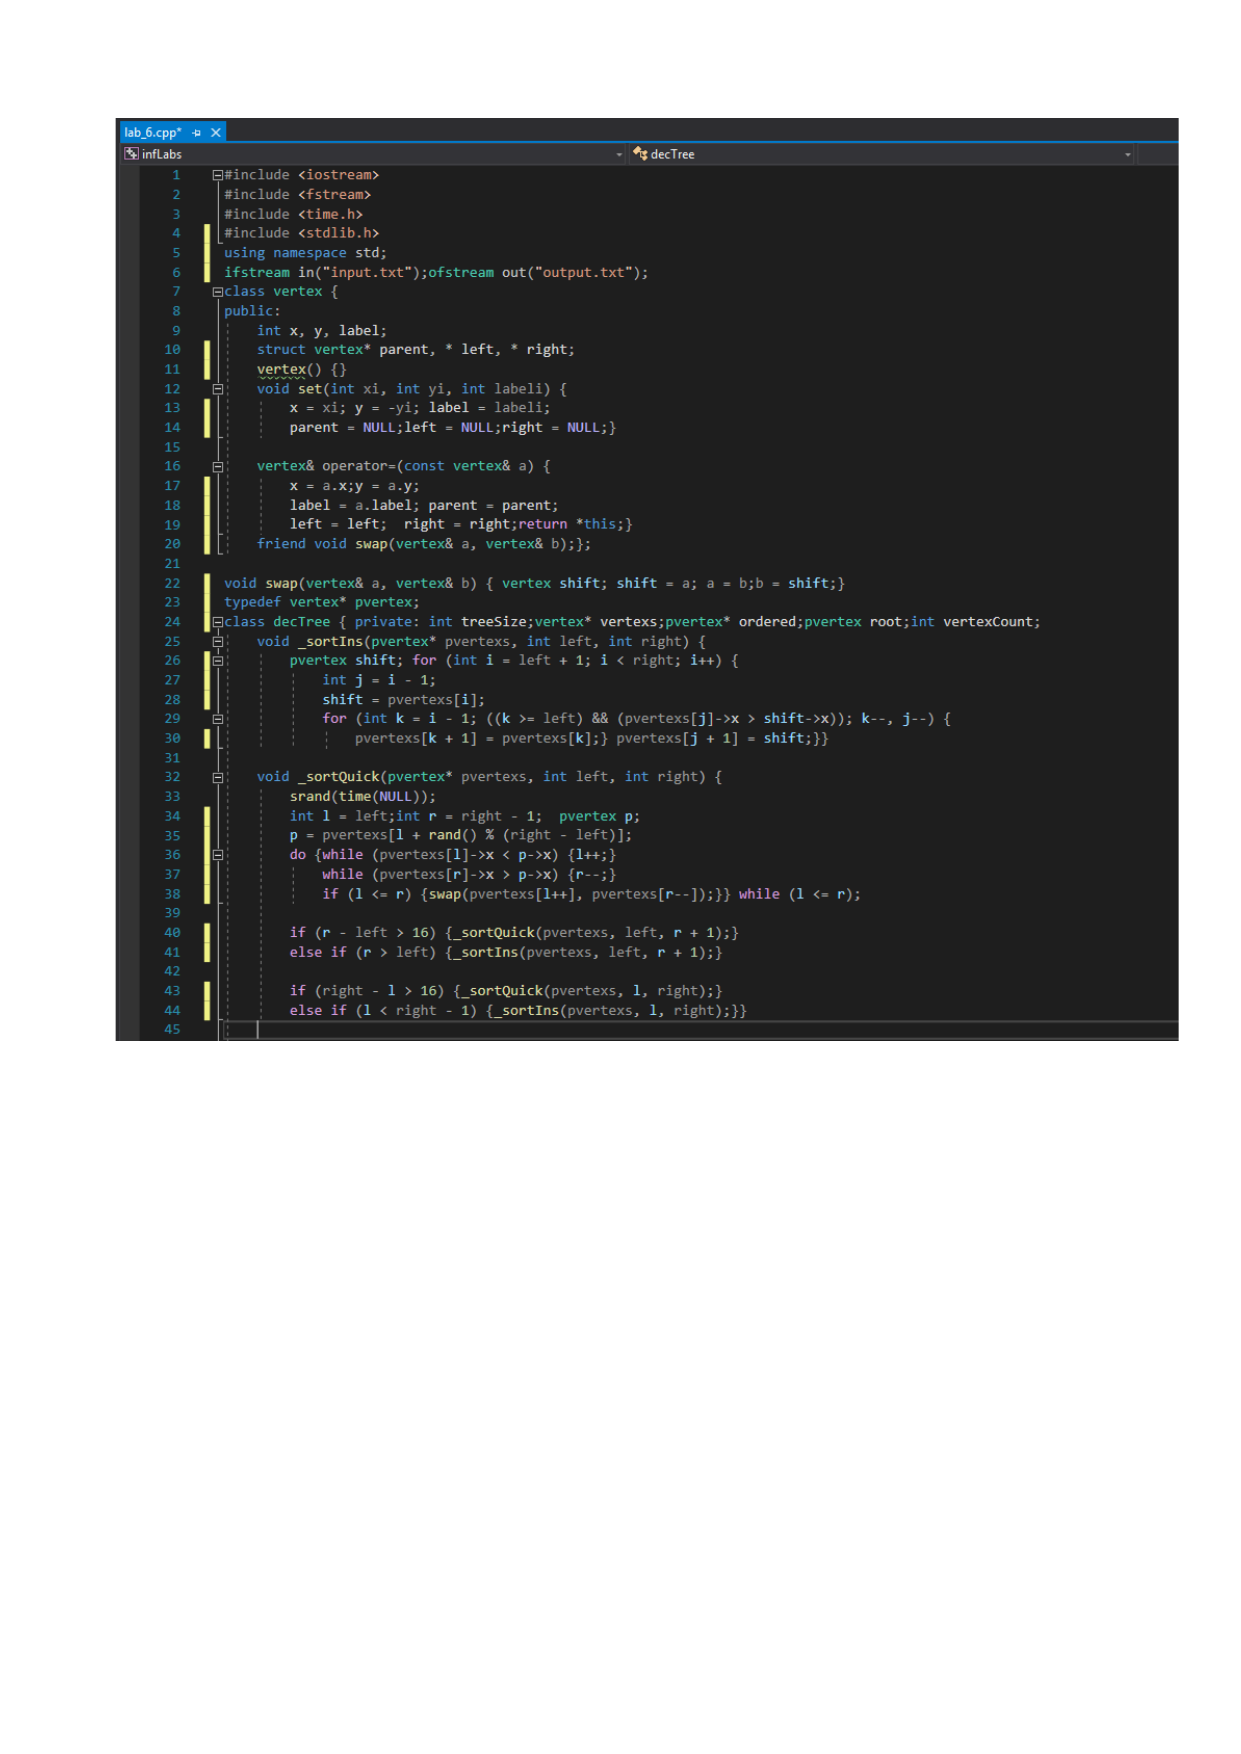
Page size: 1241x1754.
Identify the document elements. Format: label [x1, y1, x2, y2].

picture [115, 118, 1179, 1041]
